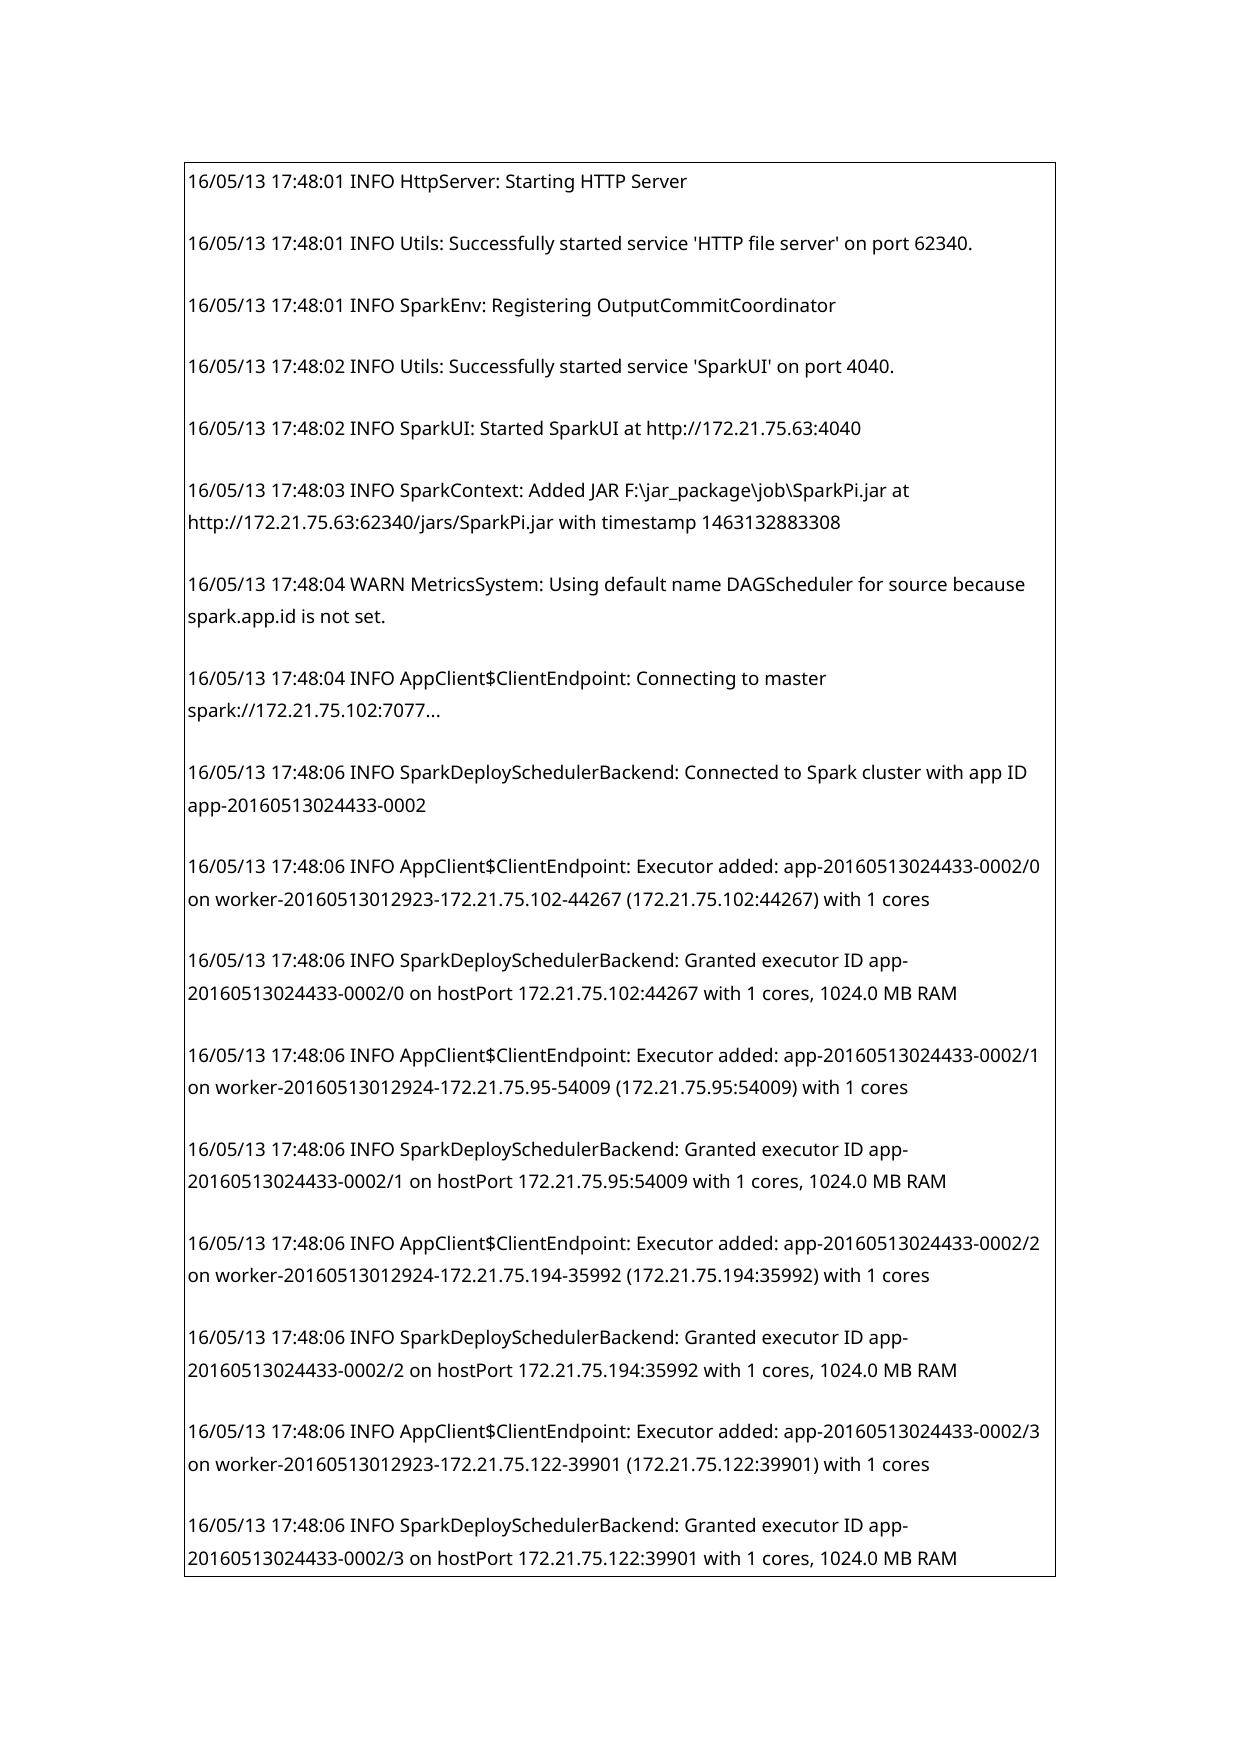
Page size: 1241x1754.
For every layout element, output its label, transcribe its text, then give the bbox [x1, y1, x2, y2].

text 16/05/13 17:48:06 INFO SparkDeploySchedulerBackend: Granted executor ID app-20160513024433-0002/0 on hostPort 172.21.75.102:44267 with 1 cores, 1024.0 MB RAM [185, 941, 1055, 1009]
text 16/05/13 17:48:01 INFO SparkEnv: Registering OutputCommitCoordinator [185, 285, 1055, 321]
text 16/05/13 17:48:04 WARN MetricsSystem: Using default name DAGScheduler for source because spark.app.id is not set. [185, 564, 1055, 633]
text 16/05/13 17:48:06 INFO AppClient$ClientEndpoint: Executor added: app-20160513024433-0002/3 on worker-20160513012923-172.21.75.122-39901 (172.21.75.122:39901) with 1 cores [185, 1412, 1055, 1480]
text 16/05/13 17:48:02 INFO Utils: Successfully started service 'SparkUI' on port 4040. [185, 347, 1055, 383]
text 16/05/13 17:48:04 INFO AppClient$ClientEndpoint: Connecting to master spark://172.21.75.102:7077... [185, 659, 1055, 727]
text 16/05/13 17:48:06 INFO SparkDeploySchedulerBackend: Granted executor ID app-20160513024433-0002/1 on hostPort 172.21.75.95:54009 with 1 cores, 1024.0 MB RAM [185, 1129, 1055, 1198]
text 16/05/13 17:48:06 INFO AppClient$ClientEndpoint: Executor added: app-20160513024433-0002/2 on worker-20160513012924-172.21.75.194-35992 (172.21.75.194:35992) with 1 cores [185, 1224, 1055, 1292]
text 16/05/13 17:48:02 INFO SparkUI: Started SparkUI at http://172.21.75.63:4040 [185, 409, 1055, 444]
text 16/05/13 17:48:06 INFO SparkDeploySchedulerBackend: Granted executor ID app-20160513024433-0002/3 on hostPort 172.21.75.122:39901 with 1 cores, 1024.0 MB RAM [185, 1506, 1055, 1576]
text 16/05/13 17:48:01 INFO HttpServer: Starting HTTP Server [185, 163, 1055, 198]
text 16/05/13 17:48:06 INFO SparkDeploySchedulerBackend: Connected to Spark cluster with app ID app-20160513024433-0002 [185, 753, 1055, 821]
text 16/05/13 17:48:06 INFO AppClient$ClientEndpoint: Executor added: app-20160513024433-0002/0 on worker-20160513012923-172.21.75.102-44267 (172.21.75.102:44267) with 1 cores [185, 847, 1055, 915]
text 16/05/13 17:48:01 INFO Utils: Successfully started service 'HTTP file server' on port 62340. [185, 224, 1055, 259]
text 16/05/13 17:48:06 INFO AppClient$ClientEndpoint: Executor added: app-20160513024433-0002/1 on worker-20160513012924-172.21.75.95-54009 (172.21.75.95:54009) with 1 cores [185, 1035, 1055, 1103]
text 16/05/13 17:48:06 INFO SparkDeploySchedulerBackend: Granted executor ID app-20160513024433-0002/2 on hostPort 172.21.75.194:35992 with 1 cores, 1024.0 MB RAM [185, 1318, 1055, 1386]
text 16/05/13 17:48:03 INFO SparkContext: Added JAR F:\jar_package\job\SparkPi.jar at http://172.21.75.63:62340/jars/SparkPi.jar with timestamp 1463132883308 [185, 470, 1055, 538]
